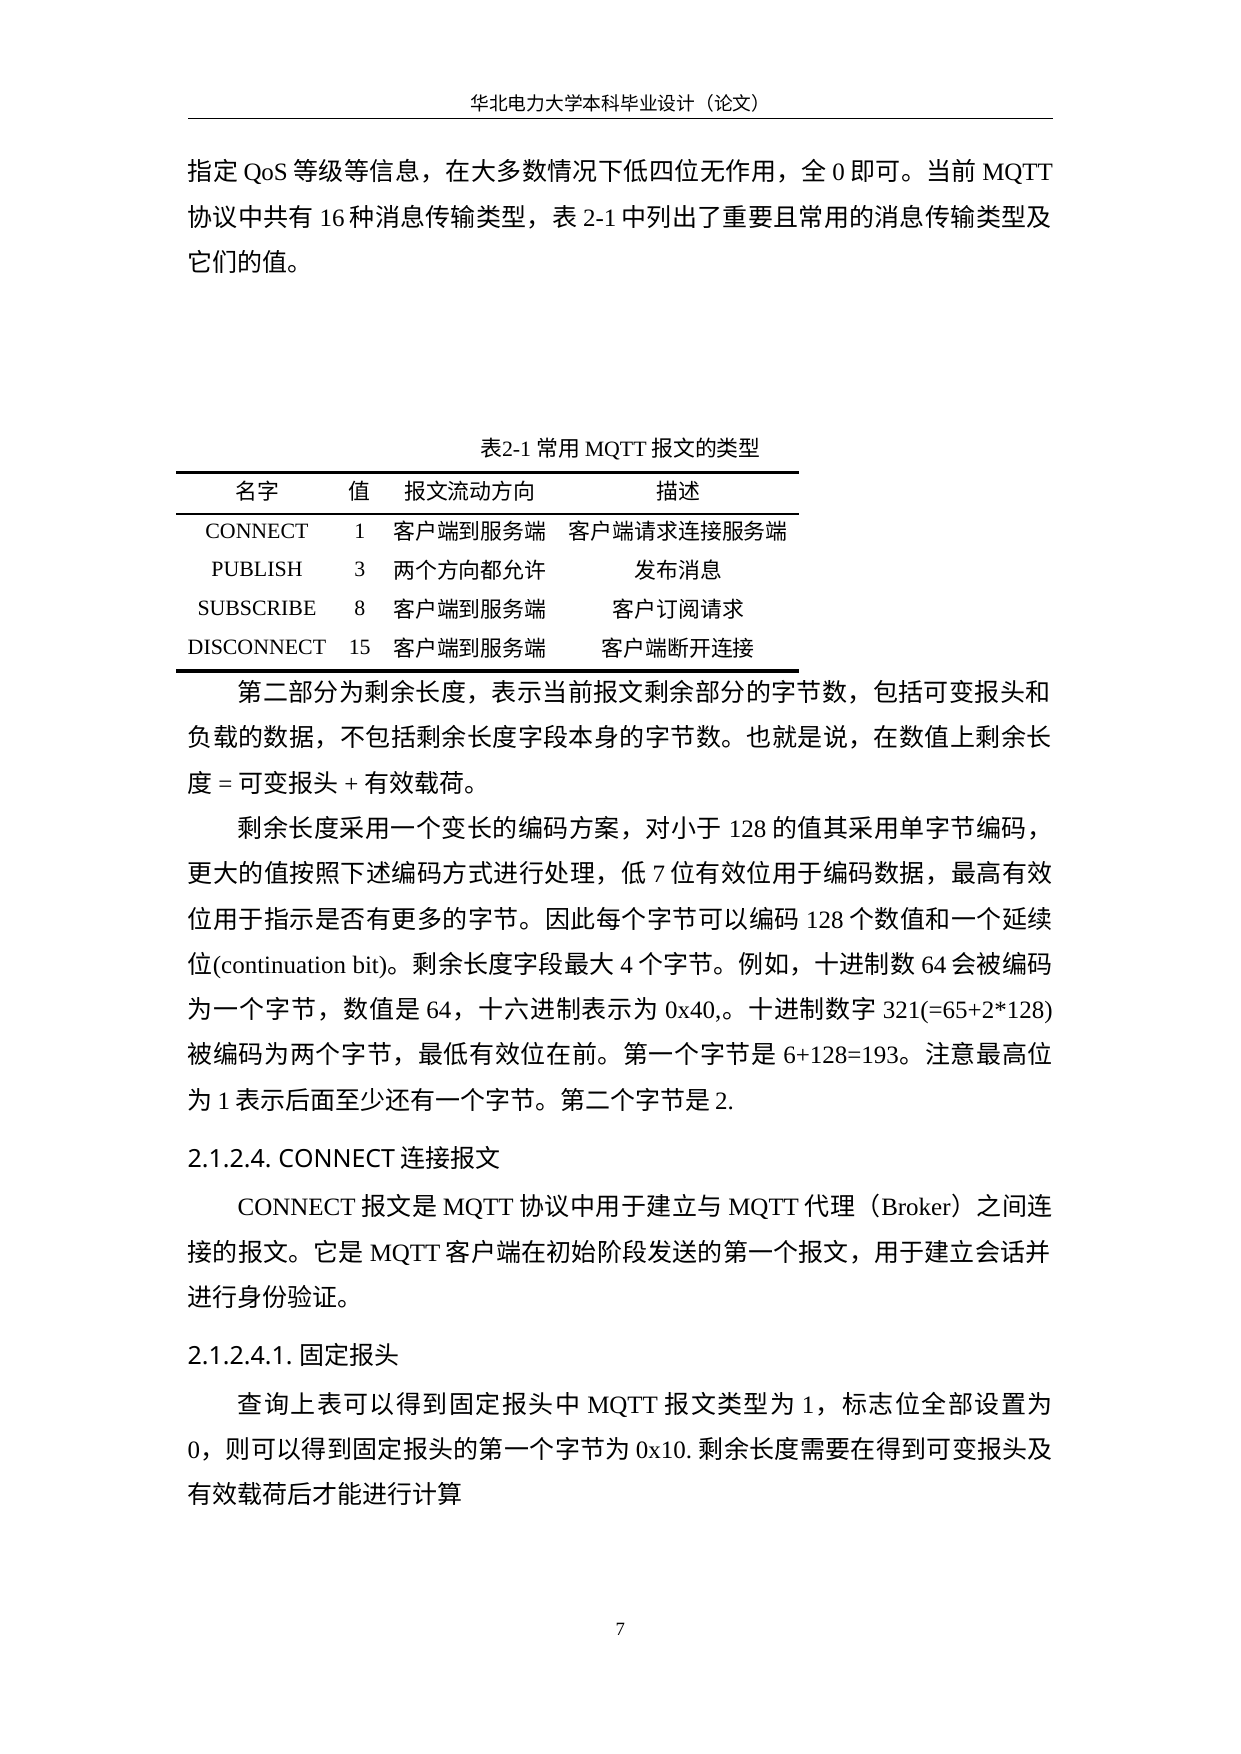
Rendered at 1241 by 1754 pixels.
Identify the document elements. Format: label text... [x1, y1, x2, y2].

table_cell 客户端到服务端 [382, 515, 557, 553]
text 第二部分为剩余长度，表示当前报文剩余部分的字节数，包括可变报头和负载的数据，不包括剩余长度字段本身的字节数。也就是说，在数值上剩余长度 = 可变报头 + 有效载荷。 [187, 672, 1053, 799]
table_header 值 [337, 474, 382, 513]
subtitle 固定报头 [187, 1335, 1053, 1372]
table_cell 客户端到服务端 [382, 592, 557, 631]
table_header 描述 [558, 474, 799, 513]
table_cell CONNECT [176, 515, 337, 553]
table_cell 客户订阅请求 [558, 592, 799, 631]
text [187, 152, 1053, 278]
table_header 报文流动方向 [382, 474, 557, 513]
table_cell 3 [337, 553, 382, 592]
table_cell 发布消息 [558, 553, 799, 592]
table_cell 15 [337, 631, 382, 669]
table_cell 客户端到服务端 [382, 631, 557, 669]
text 剩余长度采用一个变长的编码方案，对小于128的值其采用单字节编码，更大的值按照下述编码方式进行处理，低7位有效位用于编码数据，最高有效位用于指示是否有更多的字节。因此每个字节可以编码128个数值和一个延续位(continuation bit)。剩余长度字段最大4个字节。例如，十进制数64会被编码为一个字节，数值是64，十六进制表示为0x40,。十进制数字321(=65+2*128)被编码为两个字节，最低有效位在前。第一个字节是6+128=193。注意最高位为1表示后面至少还有一个字节。第二个字节是2. [187, 808, 1053, 1117]
table_cell 客户端断开连接 [558, 631, 799, 669]
table_cell 两个方向都允许 [382, 553, 557, 592]
table_header 名字 [176, 474, 337, 513]
table_cell DISCONNECT [176, 631, 337, 669]
text 查询上表可以得到固定报头中MQTT报文类型为1，标志位全部设置为0，则可以得到固定报头的第一个字节为0x10. 剩余长度需要在得到可变报头及有效载荷后才能进行计算 [187, 1384, 1053, 1511]
text 常用MQTT报文的类型 [187, 431, 1053, 463]
table_cell 客户端请求连接服务端 [558, 515, 799, 553]
table_cell 1 [337, 515, 382, 553]
text CONNECT报文是MQTT协议中用于建立与MQTT代理（Broker）之间连接的报文。它是MQTT客户端在初始阶段发送的第一个报文，用于建立会话并进行身份验证。 [187, 1187, 1053, 1314]
table_cell PUBLISH [176, 553, 337, 592]
subtitle CONNECT连接报文 [187, 1138, 1053, 1174]
table_cell SUBSCRIBE [176, 592, 337, 631]
table_cell 8 [337, 592, 382, 631]
